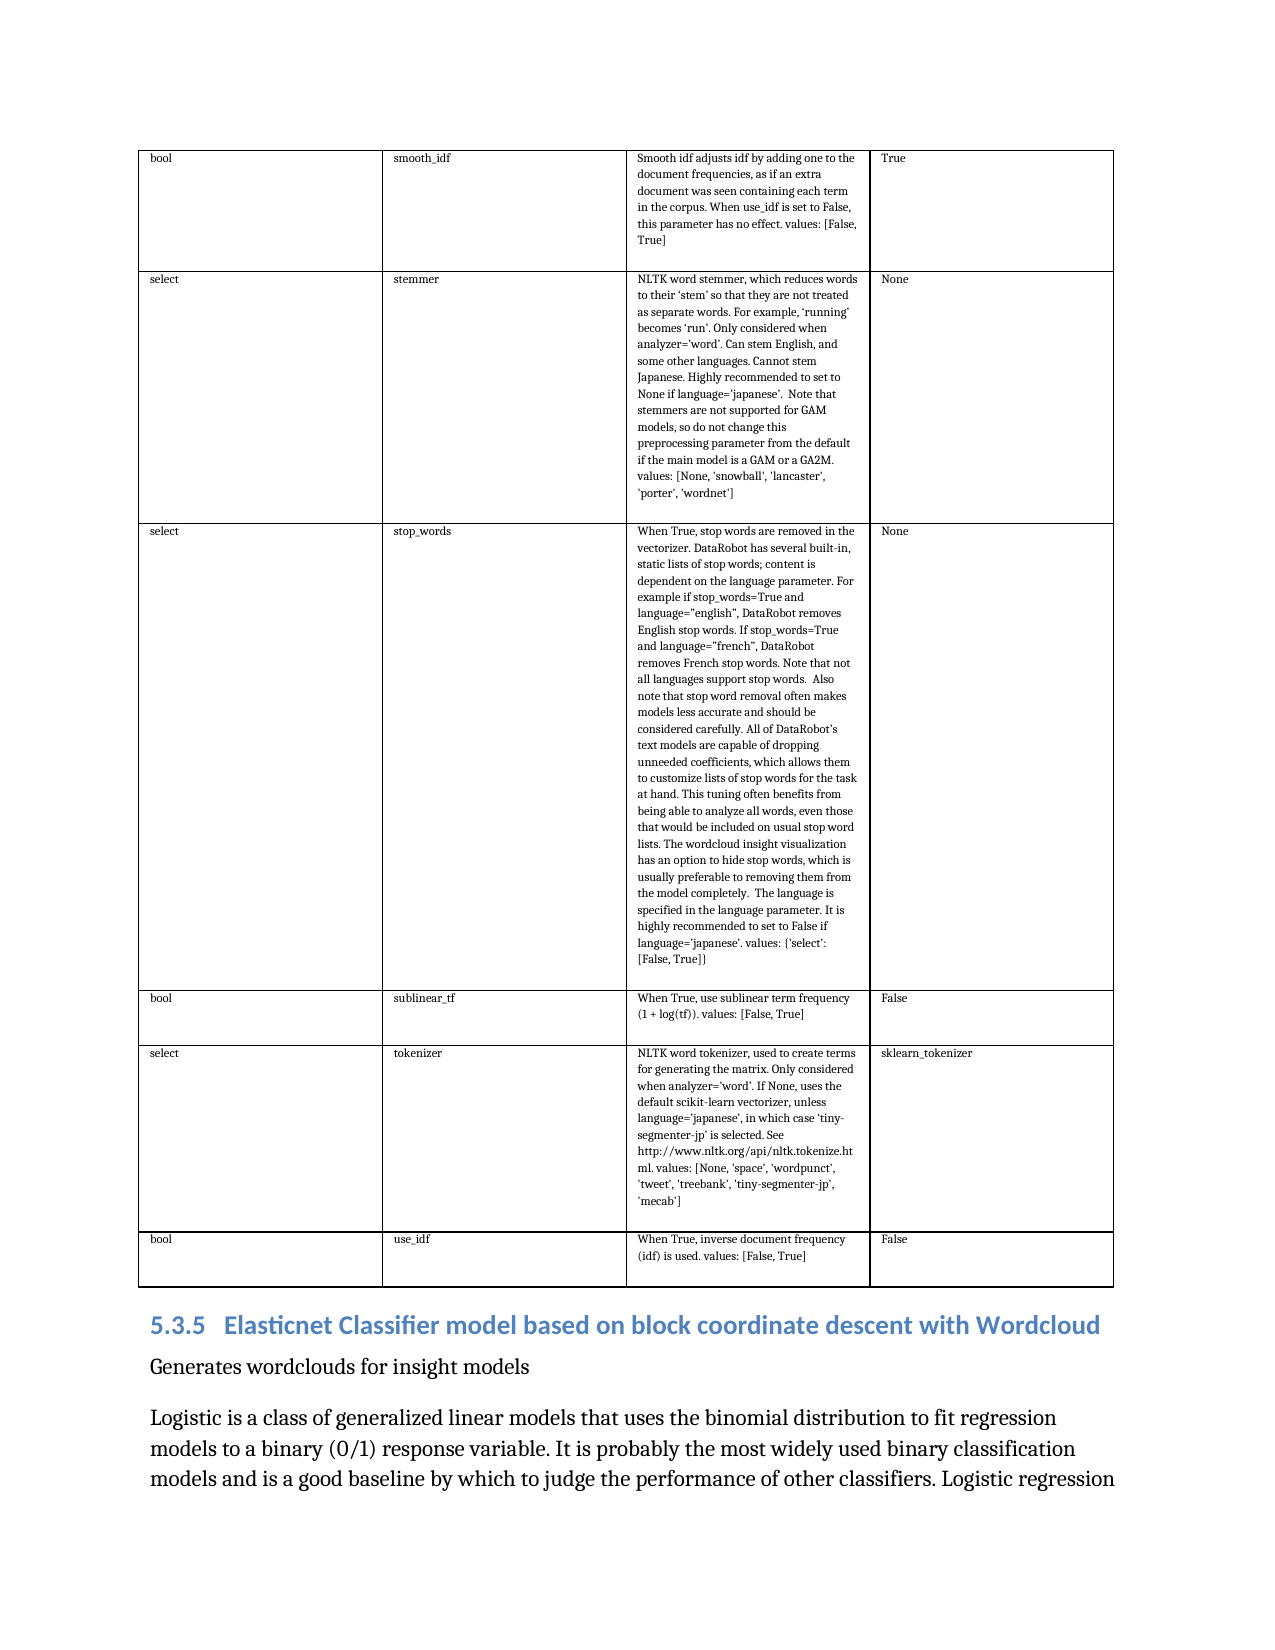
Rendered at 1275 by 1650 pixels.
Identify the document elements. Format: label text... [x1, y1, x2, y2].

text 5.3.5 Elasticnet Classifier model based on block coordinate descent with Wordcloud [150, 1308, 1125, 1342]
table_cell select [139, 524, 382, 990]
table_cell True [871, 151, 1113, 271]
table_cell Smooth idf adjusts idf by adding one to the document frequencies, as if an extra document was seen containing each term in the corpus. When use_idf is set to False, this parameter has no effect. values: [False, True] [627, 151, 869, 271]
table_cell stemmer [383, 272, 626, 523]
table_cell select [139, 272, 382, 523]
table_cell When True, use sublinear term frequency (1 + log(tf)). values: [False, True] [627, 991, 869, 1045]
table_cell stop_words [383, 524, 626, 990]
table_cell When True, inverse document frequency (idf) is used. values: [False, True] [627, 1233, 869, 1286]
table_cell None [871, 272, 1113, 523]
table_cell NLTK word tokenizer, used to create terms for generating the matrix. Only considered when analyzer=’word’. If None, uses the default scikit-learn vectorizer, unless language=’japanese’, in which case ‘tiny-segmenter-jp’ is selected. See http://www.nltk.org/api/nltk.tokenize.html. values: [None, 'space', 'wordpunct', 'tweet', 'treebank', 'tiny-segmenter-jp', 'mecab'] [627, 1046, 869, 1231]
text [150, 1405, 1125, 1492]
table_cell bool [139, 151, 382, 271]
table_cell sublinear_tf [383, 991, 626, 1045]
table_cell False [871, 991, 1113, 1045]
table_cell bool [139, 991, 382, 1045]
table_cell bool [139, 1233, 382, 1286]
table_cell select [139, 1046, 382, 1231]
table_cell use_idf [383, 1233, 626, 1286]
table_cell NLTK word stemmer, which reduces words to their ‘stem’ so that they are not treated as separate words. For example, ‘running’ becomes ‘run’. Only considered when analyzer=’word’. Can stem English, and some other languages. Cannot stem Japanese. Highly recommended to set to None if language=’japanese’. Note that stemmers are not supported for GAM models, so do not change this preprocessing parameter from the default if the main model is a GAM or a GA2M. values: [None, 'snowball', 'lancaster', 'porter', 'wordnet'] [627, 272, 869, 523]
table_cell smooth_idf [383, 151, 626, 271]
table_cell False [871, 1233, 1113, 1286]
table_cell None [871, 524, 1113, 990]
table_cell tokenizer [383, 1046, 626, 1231]
table_cell When True, stop words are removed in the vectorizer. DataRobot has several built-in, static lists of stop words; content is dependent on the language parameter. For example if stop_words=True and language=”english”, DataRobot removes English stop words. If stop_words=True and language=”french”, DataRobot removes French stop words. Note that not all languages support stop words. Also note that stop word removal often makes models less accurate and should be considered carefully. All of DataRobot’s text models are capable of dropping unneeded coefficients, which allows them to customize lists of stop words for the task at hand. This tuning often benefits from being able to analyze all words, even those that would be included on usual stop word lists. The wordcloud insight visualization has an option to hide stop words, which is usually preferable to removing them from the model completely. The language is specified in the language parameter. It is highly recommended to set to False if language=’japanese’. values: {'select': [False, True]} [627, 524, 869, 990]
text Generates wordclouds for insight models [150, 1354, 1125, 1380]
table_cell sklearn_tokenizer [871, 1046, 1113, 1231]
